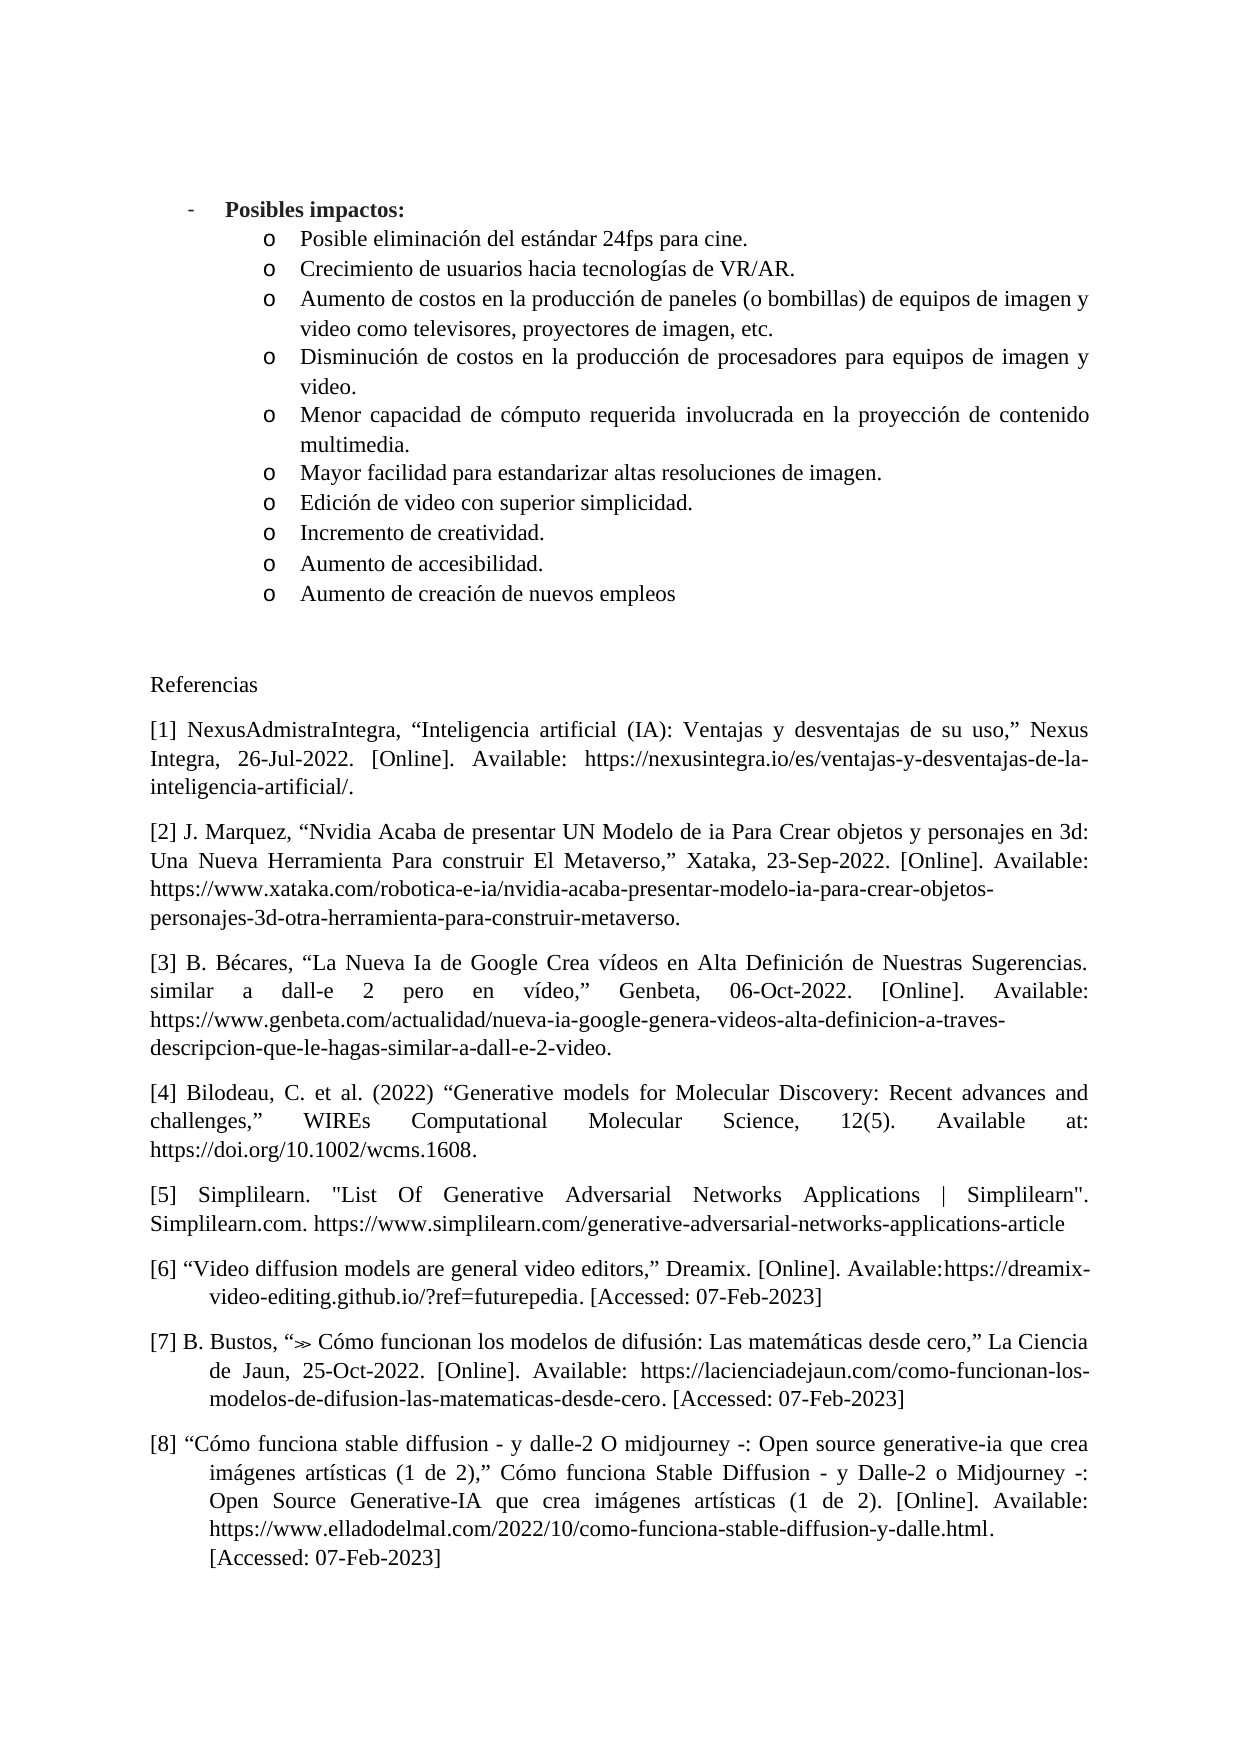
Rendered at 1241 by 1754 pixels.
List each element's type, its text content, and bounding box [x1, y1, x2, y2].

list Incremento de creatividad. [262, 519, 1090, 548]
text [1] NexusAdmistraIntegra, “Inteligencia artificial (IA): Ventajas y desventajas de su uso,” Nexus Integra, 26-Jul-2022. [Online]. Available: https://nexusintegra.io/es/ventajas-y-desventajas-de-la-inteligencia-artificial/. [150, 716, 1090, 799]
text [4] Bilodeau, C. et al. (2022) “Generative models for Molecular Discovery: Recent advances and challenges,” WIREs Computational Molecular Science, 12(5). Available at: https://doi.org/10.1002/wcms.1608. [150, 1079, 1090, 1162]
text [3] B. Bécares, “La Nueva Ia de Google Crea vídeos en Alta Definición de Nuestras Sugerencias. similar a dall-e 2 pero en vídeo,” Genbeta, 06-Oct-2022. [Online]. Available: https://www.genbeta.com/actualidad/nueva-ia-google-genera-videos-alta-definicion-a-traves-descripcion-que-le-hagas-similar-a-dall-e-2-video. [150, 949, 1090, 1060]
list Crecimiento de usuarios hacia tecnologías de VR/AR. [262, 255, 1090, 283]
text Referencias [150, 671, 1090, 698]
list Aumento de creación de nuevos empleos [262, 580, 1090, 608]
list Aumento de costos en la producción de paneles (o bombillas) de equipos de imagen y video como televisores, proyectores de imagen, etc. [262, 285, 1090, 341]
list Aumento de accesibilidad. [262, 549, 1090, 578]
text [8] “Cómo funciona stable diffusion - y dalle-2 O midjourney -: Open source generative-ia que crea imágenes artísticas (1 de 2),” Cómo funciona Stable Diffusion - y Dalle-2 o Midjourney -: Open Source Generative-IA que crea imágenes artísticas (1 de 2). [Online]. Available: https://www.elladodelmal.com/2022/10/como-funciona-stable-diffusion-y-dalle.html. [Accessed: 07-Feb-2023] [150, 1430, 1090, 1570]
list Mayor facilidad para estandarizar altas resoluciones de imagen. [262, 459, 1090, 487]
text [6] “Video diffusion models are general video editors,” Dreamix. [Online]. Available:https://dreamix-video-editing.github.io/?ref=futurepedia. [Accessed: 07-Feb-2023] [150, 1255, 1090, 1309]
list Edición de video con superior simplicidad. [262, 489, 1090, 518]
list Menor capacidad de cómputo requerida involucrada en la proyección de contenido multimedia. [262, 401, 1090, 457]
text [2] J. Marquez, “Nvidia Acaba de presentar UN Modelo de ia Para Crear objetos y personajes en 3d: Una Nueva Herramienta Para construir El Metaverso,” Xataka, 23-Sep-2022. [Online]. Available: https://www.xataka.com/robotica-e-ia/nvidia-acaba-presentar-modelo-ia-para-crear-objetos-personajes-3d-otra-herramienta-para-construir-metaverso. [150, 818, 1090, 930]
list Disminución de costos en la producción de procesadores para equipos de imagen y video. [262, 343, 1090, 399]
list Posibles impactos: [187, 195, 1090, 223]
text [5] Simplilearn. "List Of Generative Adversarial Networks Applications | Simplilearn". Simplilearn.com. https://www.simplilearn.com/generative-adversarial-networks-applications-article [150, 1181, 1090, 1236]
list Posible eliminación del estándar 24fps para cine. [262, 225, 1090, 253]
text [7] B. Bustos, “≫ Cómo funcionan los modelos de difusión: Las matemáticas desde cero,” La Ciencia de Jaun, 25-Oct-2022. [Online]. Available: https://lacienciadejaun.com/como-funcionan-los-modelos-de-difusion-las-matematicas-desde-cero. [Accessed: 07-Feb-2023] [150, 1328, 1090, 1411]
